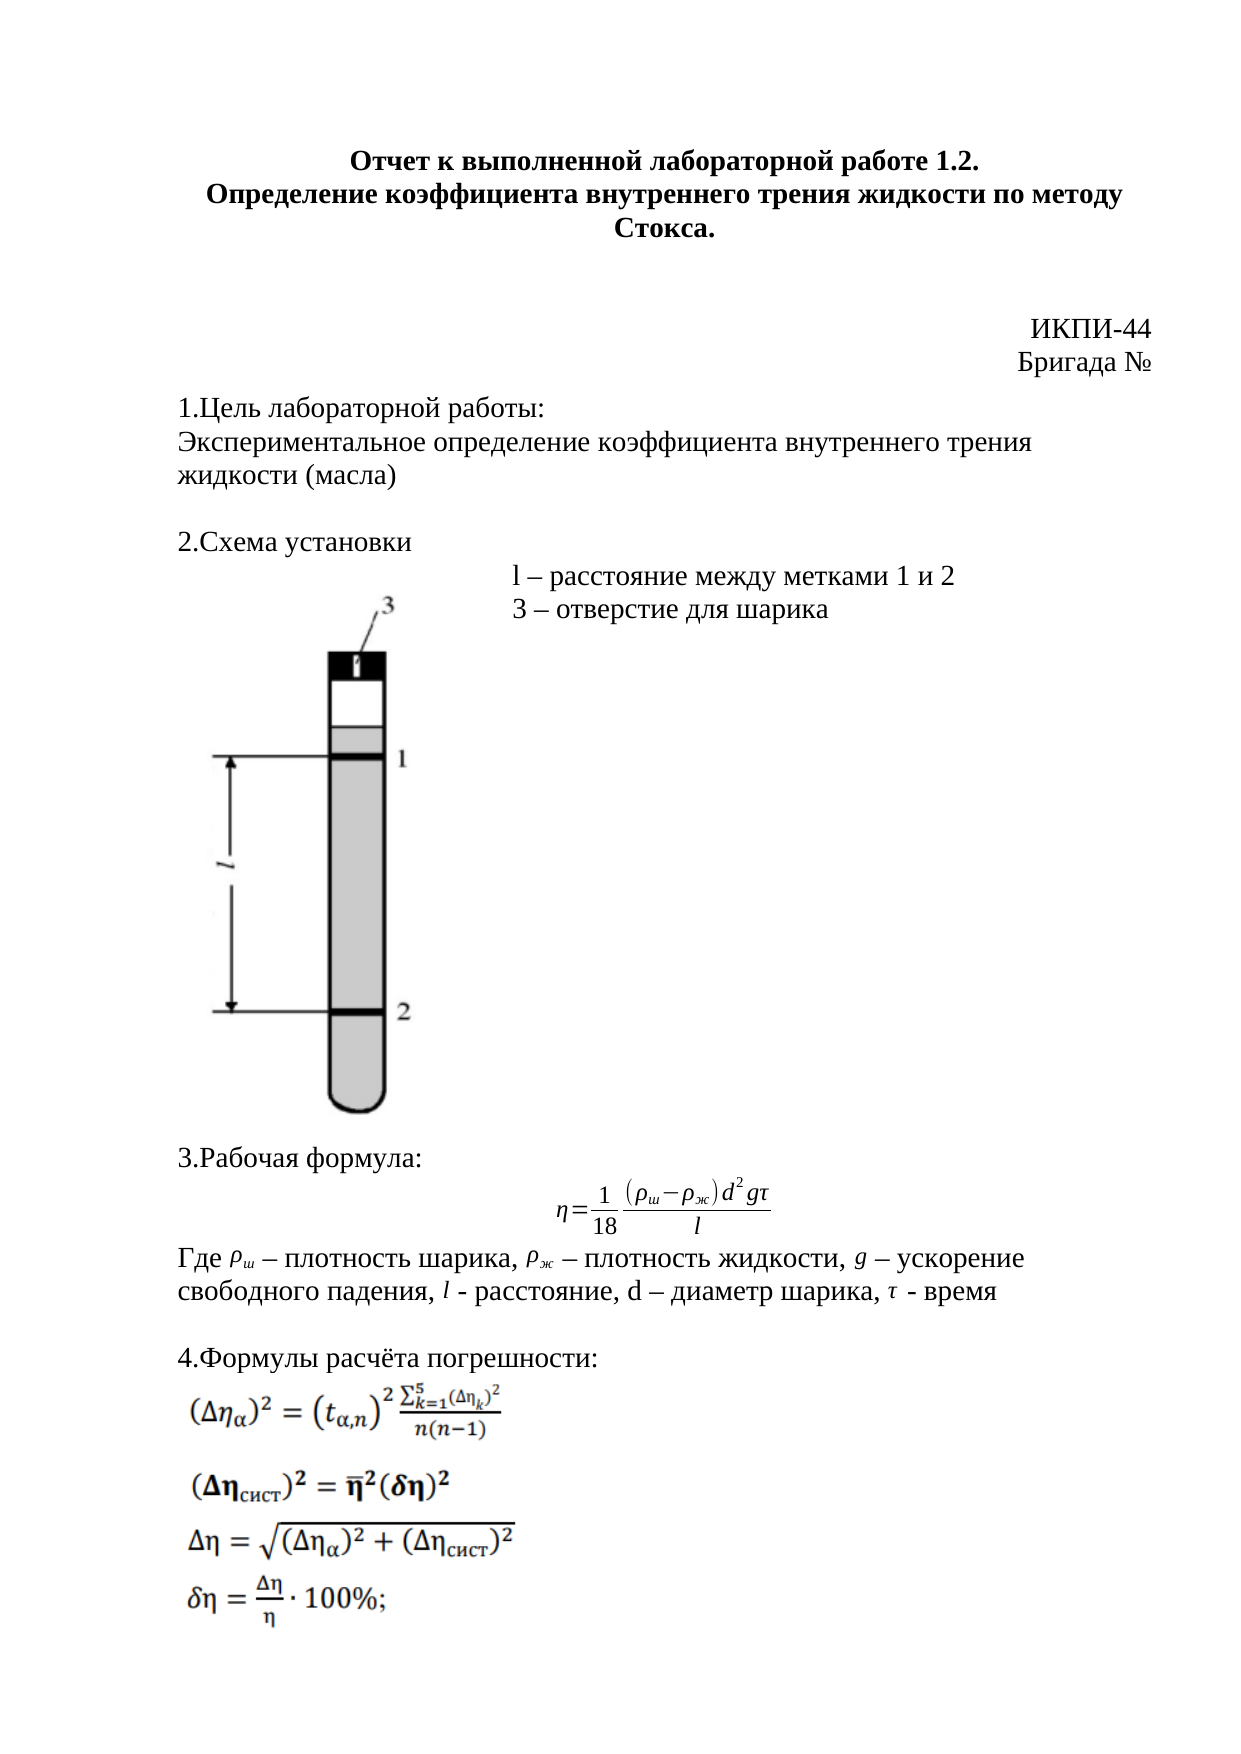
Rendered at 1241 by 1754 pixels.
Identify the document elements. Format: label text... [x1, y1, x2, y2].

picture [177, 1373, 529, 1632]
text 3 – отверстие для шарика [494, 592, 1152, 625]
text Где – плотность шарика, – плотность жидкости, – ускорение свободного падения, - расстояние, d – диаметр шарика, - время [177, 1240, 1152, 1307]
text l – расстояние между метками 1 и 2 [494, 558, 1152, 592]
text Отчет к выполненной лабораторной работе 1.2. [177, 143, 1152, 177]
text 4.Формулы расчёта погрешности: [177, 1340, 1152, 1374]
text Определение коэффициента внутреннего трения жидкости по методу Стокса. [177, 177, 1152, 244]
text ИКПИ-44 [177, 311, 1152, 344]
text Экспериментальное определение коэффициента внутреннего трения жидкости (масла) [177, 424, 1152, 491]
text 2.Схема установки [177, 524, 1152, 558]
text 1.Цель лабораторной работы: [177, 390, 1152, 424]
text Бригада № [177, 344, 1152, 378]
picture [177, 558, 494, 1137]
text 3.Рабочая формула: [177, 1140, 1152, 1173]
